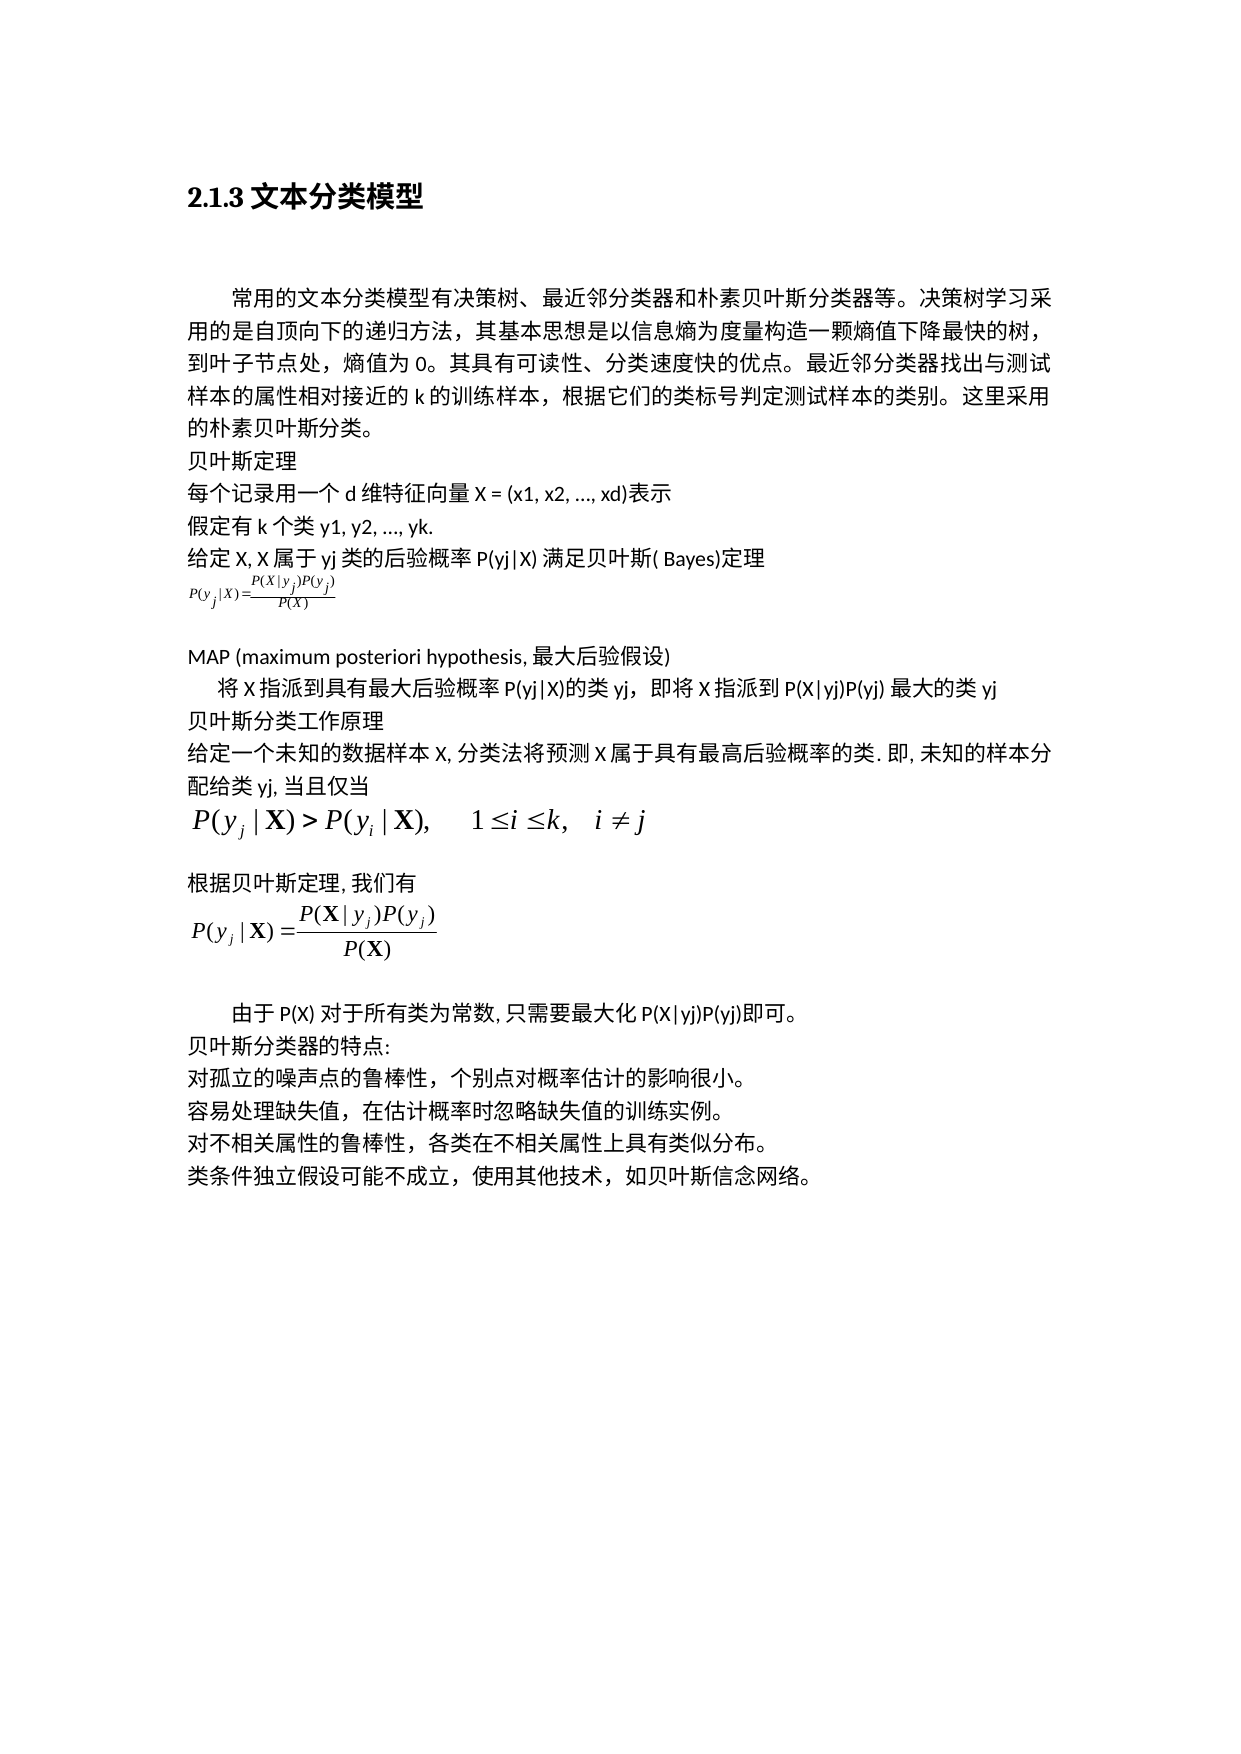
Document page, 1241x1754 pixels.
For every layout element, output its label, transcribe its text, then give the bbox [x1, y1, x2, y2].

text 贝叶斯分类工作原理 [187, 703, 1053, 736]
text 将X指派到具有最大后验概率P(yj|X)的类yj，即将X指派到P(X|yj)P(yj) 最大的类yj [187, 671, 1053, 703]
text 根据贝叶斯定理, 我们有 [187, 866, 1053, 898]
text 容易处理缺失值，在估计概率时忽略缺失值的训练实例。 [187, 1093, 1053, 1126]
text 对孤立的噪声点的鲁棒性，个别点对概率估计的影响很小。 [187, 1061, 1053, 1093]
text 常用的文本分类模型有决策树、最近邻分类器和朴素贝叶斯分类器等。决策树学习采用的是自顶向下的递归方法，其基本思想是以信息熵为度量构造一颗熵值下降最快的树，到叶子节点处，熵值为0。其具有可读性、分类速度快的优点。最近邻分类器找出与测试样本的属性相对接近的k的训练样本，根据它们的类标号判定测试样本的类别。这里采用的朴素贝叶斯分类。 [187, 281, 1053, 443]
text 每个记录用一个d维特征向量X = (x1, x2, …, xd)表示 [187, 476, 1053, 508]
text 贝叶斯分类器的特点: [187, 1028, 1053, 1061]
text MAP (maximum posteriori hypothesis, 最大后验假设) [187, 638, 1053, 671]
text 类条件独立假设可能不成立，使用其他技术，如贝叶斯信念网络。 [187, 1158, 1053, 1191]
text 给定X, X属于yj类的后验概率P(yj|X) 满足贝叶斯( Bayes)定理 [187, 541, 1053, 573]
text 给定一个未知的数据样本X, 分类法将预测X属于具有最高后验概率的类. 即, 未知的样本分配给类yj, 当且仅当 [187, 736, 1053, 801]
subtitle 2.1.3文本分类模型 [187, 162, 1053, 227]
text 贝叶斯定理 [187, 443, 1053, 476]
text 由于P(X) 对于所有类为常数, 只需要最大化P(X|yj)P(yj)即可。 [187, 996, 1053, 1028]
text 假定有k个类y1, y2, …, yk. [187, 508, 1053, 541]
text 对不相关属性的鲁棒性，各类在不相关属性上具有类似分布。 [187, 1126, 1053, 1158]
